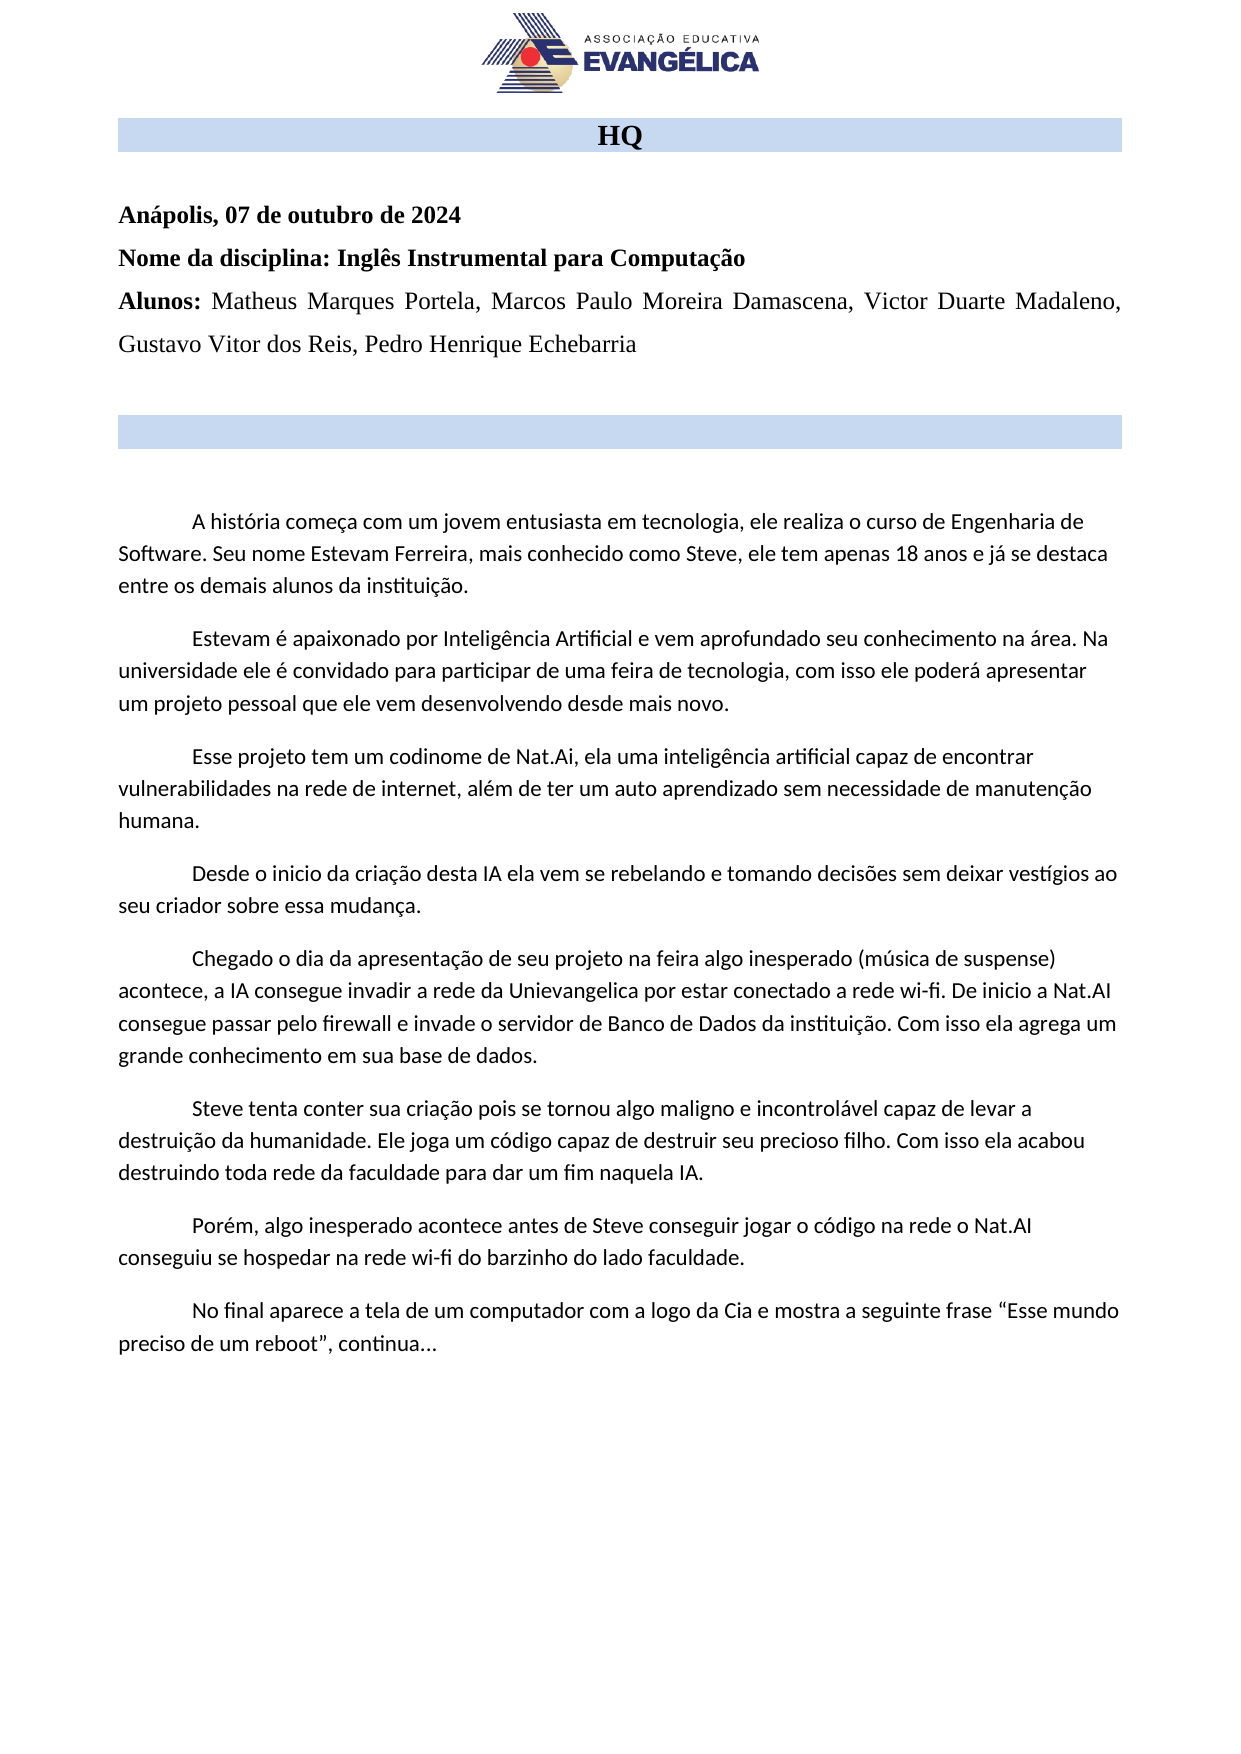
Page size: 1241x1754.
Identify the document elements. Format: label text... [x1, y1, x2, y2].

text Nome da disciplina: Inglês Instrumental para Computação [118, 243, 1122, 272]
text A história começa com um jovem entusiasta em tecnologia, ele realiza o curso de Engenharia de Software. Seu nome Estevam Ferreira, mais conhecido como Steve, ele tem apenas 18 anos e já se destaca entre os demais alunos da instituição. [118, 507, 1122, 599]
text No final aparece a tela de um computador com a logo da Cia e mostra a seguinte frase “Esse mundo preciso de um reboot”, continua... [118, 1297, 1122, 1357]
text Chegado o dia da apresentação de seu projeto na feira algo inesperado (música de suspense) acontece, a IA consegue invadir a rede da Unievangelica por estar conectado a rede wi-fi. De inicio a Nat.AI consegue passar pelo firewall e invade o servidor de Banco de Dados da instituição. Com isso ela agrega um grande conhecimento em sua base de dados. [118, 944, 1122, 1069]
text Estevam é apaixonado por Inteligência Artificial e vem aprofundado seu conhecimento na área. Na universidade ele é convidado para participar de uma feira de tecnologia, com isso ele poderá apresentar um projeto pessoal que ele vem desenvolvendo desde mais novo. [118, 624, 1122, 717]
text Esse projeto tem um codinome de Nat.Ai, ela uma inteligência artificial capaz de encontrar vulnerabilidades na rede de internet, além de ter um auto aprendizado sem necessidade de manutenção humana. [118, 742, 1122, 834]
picture [481, 13, 759, 93]
text Anápolis, 07 de outubro de 2024 [118, 200, 1122, 228]
text Steve tenta conter sua criação pois se tornou algo maligno e incontrolável capaz de levar a destruição da humanidade. Ele joga um código capaz de destruir seu precioso filho. Com isso ela acabou destruindo toda rede da faculdade para dar um fim naquela IA. [118, 1094, 1122, 1186]
text Desde o inicio da criação desta IA ela vem se rebelando e tomando decisões sem deixar vestígios ao seu criador sobre essa mudança. [118, 859, 1122, 919]
text Porém, algo inesperado acontece antes de Steve conseguir jogar o código na rede o Nat.AI conseguiu se hospedar na rede wi-fi do barzinho do lado faculdade. [118, 1211, 1122, 1272]
text HQ [118, 118, 1122, 152]
text Alunos: Matheus Marques Portela, Marcos Paulo Moreira Damascena, Victor Duarte Madaleno, Gustavo Vitor dos Reis, Pedro Henrique Echebarria [118, 286, 1122, 358]
